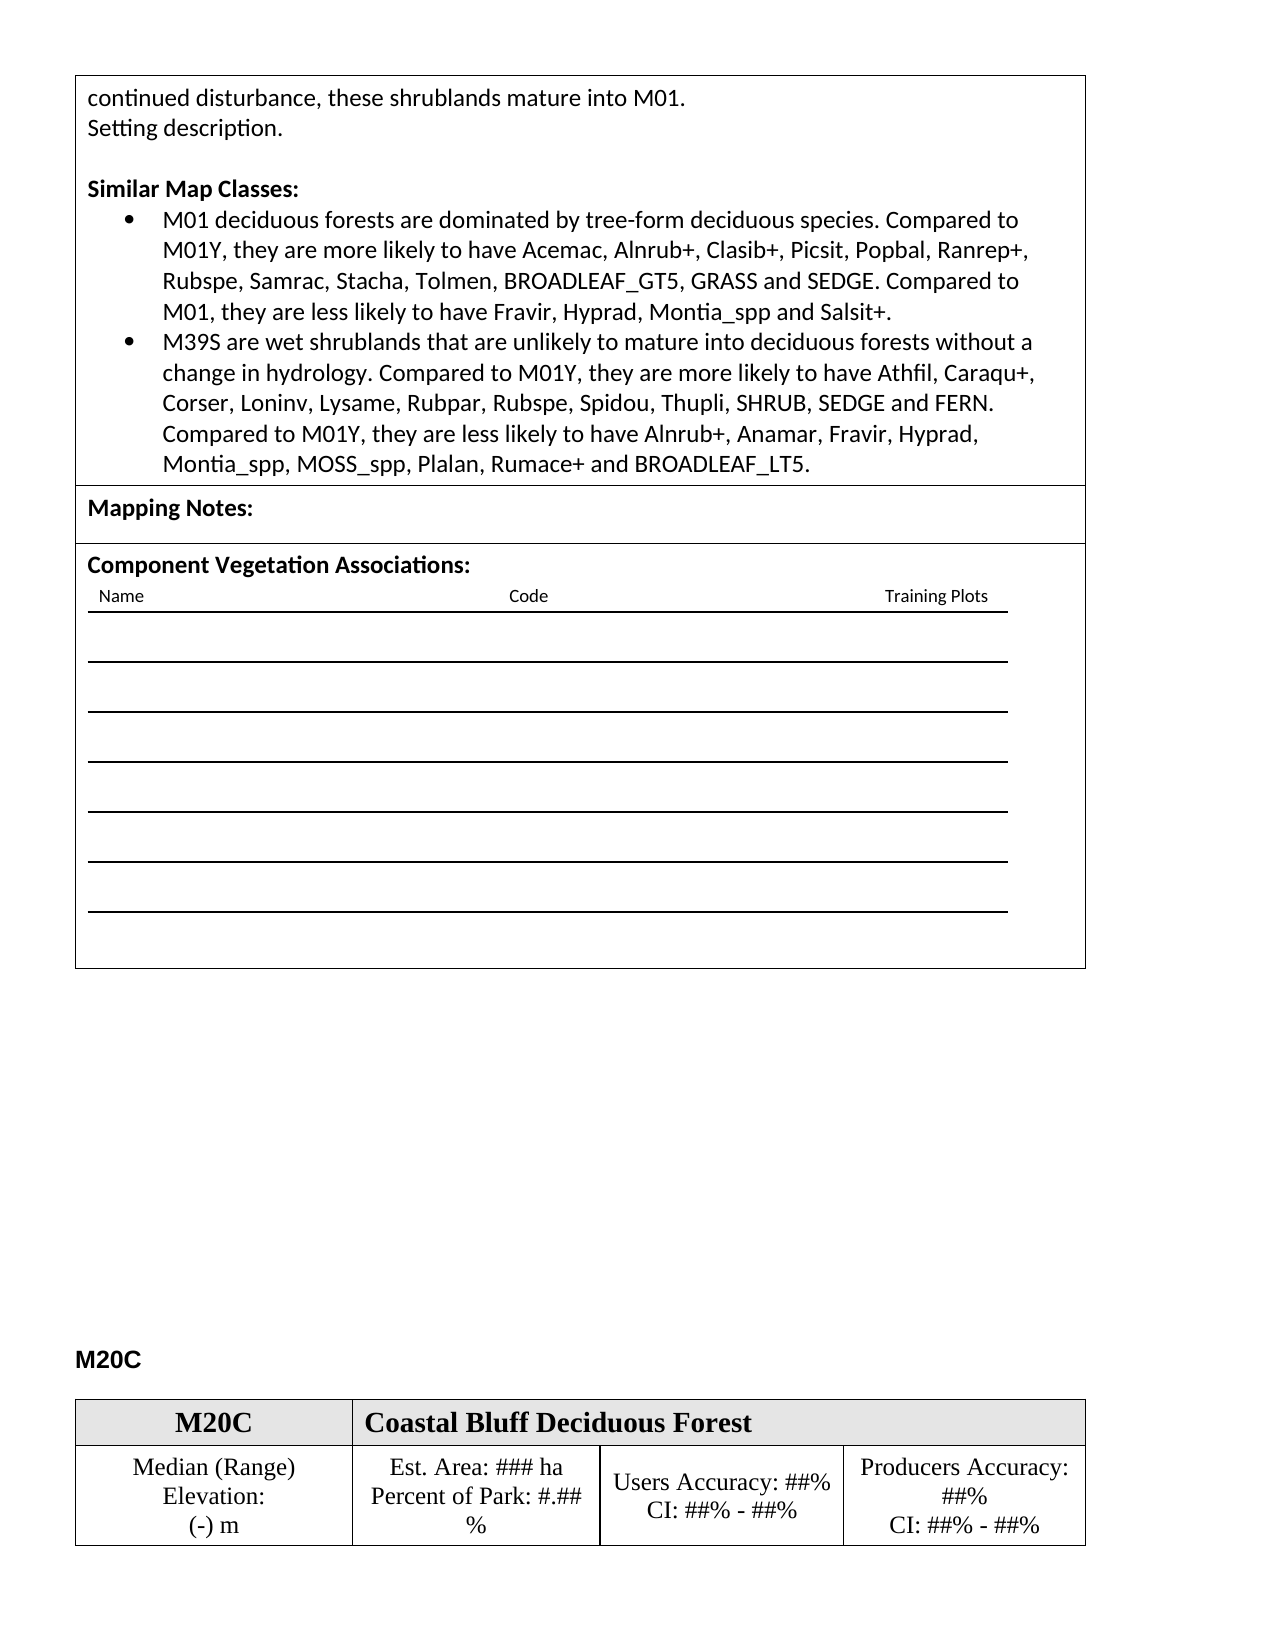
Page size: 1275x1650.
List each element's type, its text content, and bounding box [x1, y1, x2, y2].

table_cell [76, 76, 1085, 485]
table_cell Est. Area: ### ha Percent of Park: #.##% [353, 1446, 599, 1544]
table_cell Component Vegetation Associations: [76, 544, 1085, 967]
table_cell Median (Range) Elevation: (-) m [76, 1446, 352, 1544]
text M20C [75, 1345, 1200, 1373]
table_header Coastal Bluff Deciduous Forest [353, 1400, 1085, 1445]
table_cell Users Accuracy: ##% CI: ##% - ##% [601, 1446, 843, 1544]
table_cell Producers Accuracy: ##% CI: ##% - ##% [844, 1446, 1085, 1544]
table_cell Mapping Notes: [76, 486, 1085, 542]
table_header M20C [76, 1400, 352, 1445]
